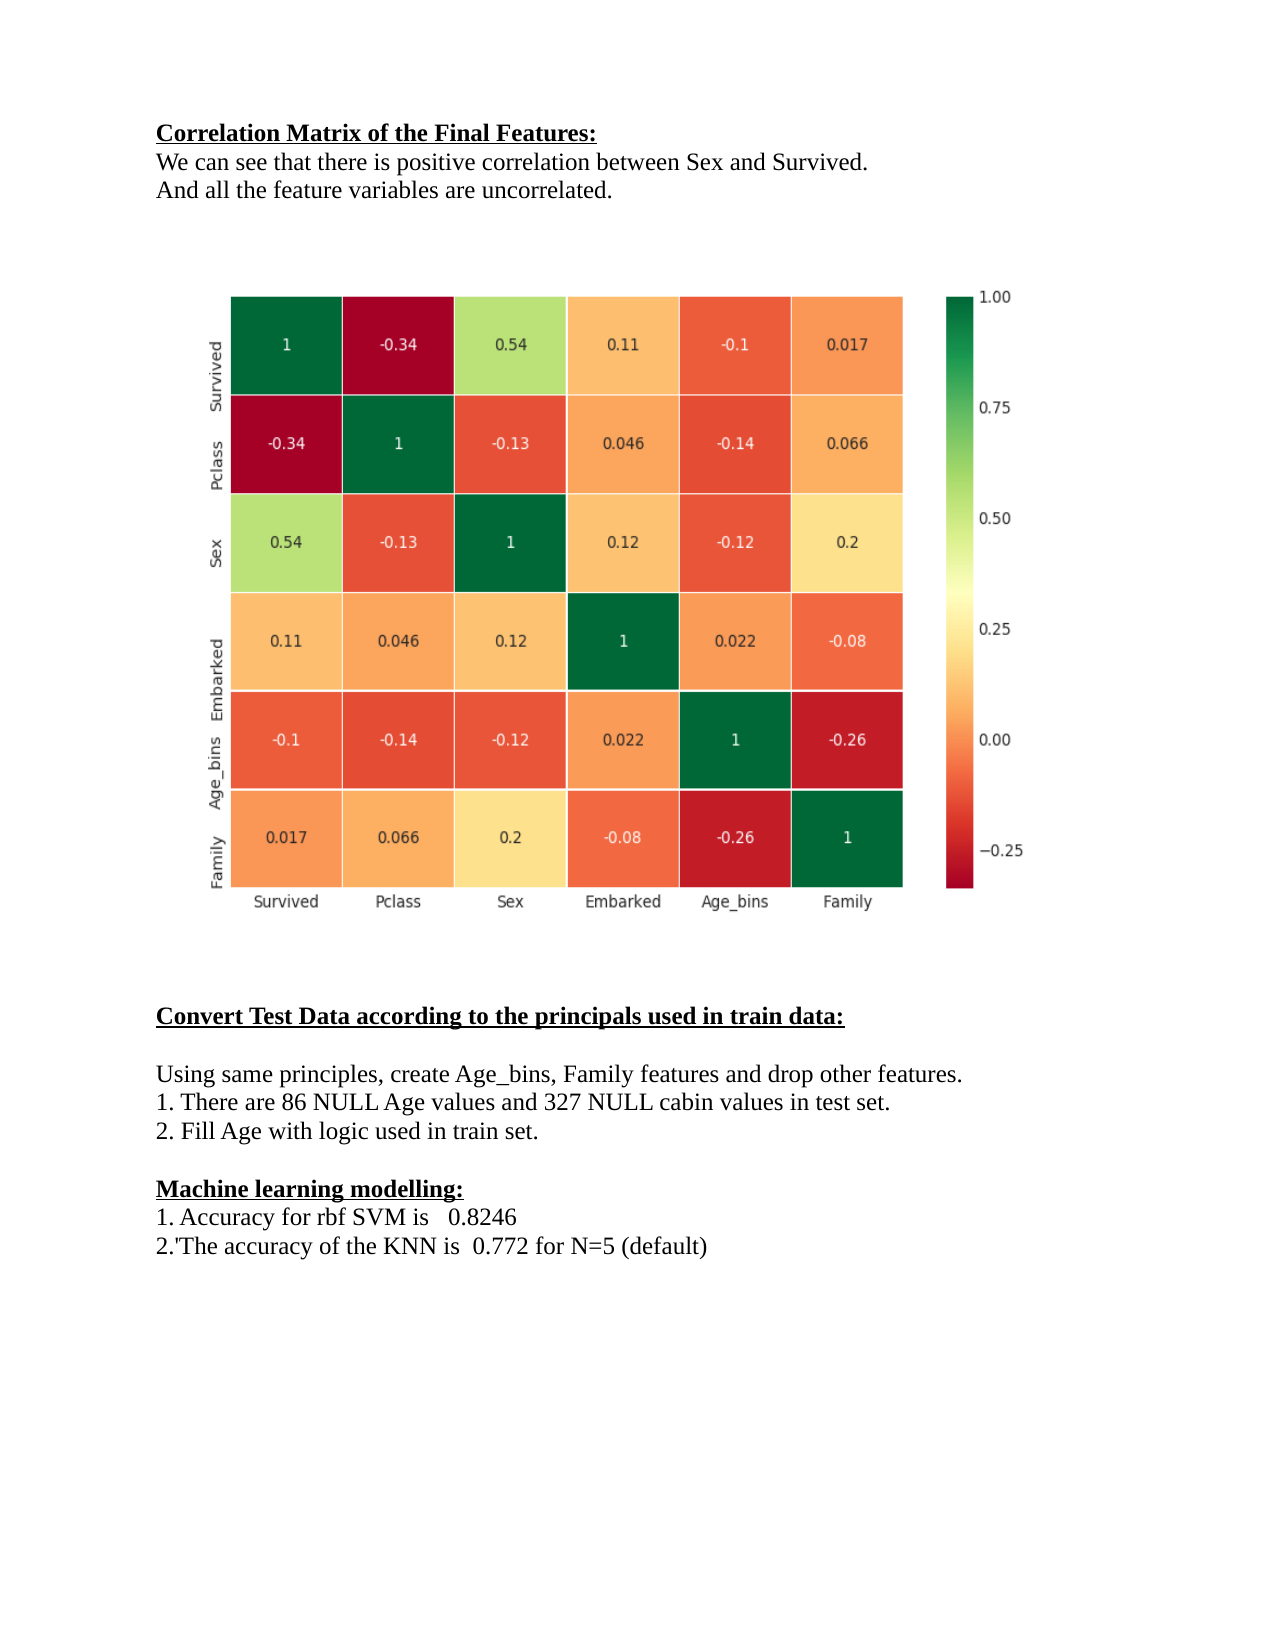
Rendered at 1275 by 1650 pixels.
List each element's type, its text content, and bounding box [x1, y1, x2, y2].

text Correlation Matrix of the Final Features: [156, 118, 1157, 147]
text 2. Fill Age with logic used in train set. [156, 1116, 1157, 1145]
text 1. There are 86 NULL Age values and 327 NULL cabin values in test set. [156, 1087, 1157, 1116]
text We can see that there is positive correlation between Sex and Survived. [156, 147, 1157, 176]
text Using same principles, create Age_bins, Family features and drop other features. [156, 1059, 1157, 1087]
text Convert Test Data according to the principals used in train data: [156, 1001, 1157, 1030]
text Machine learning modelling: [156, 1174, 1157, 1202]
text 2.'The accuracy of the KNN is 0.772 for N=5 (default) [156, 1231, 1157, 1260]
picture [94, 204, 1181, 973]
text 1. Accuracy for rbf SVM is 0.8246 [156, 1202, 1157, 1231]
text And all the feature variables are uncorrelated. [156, 176, 1157, 204]
